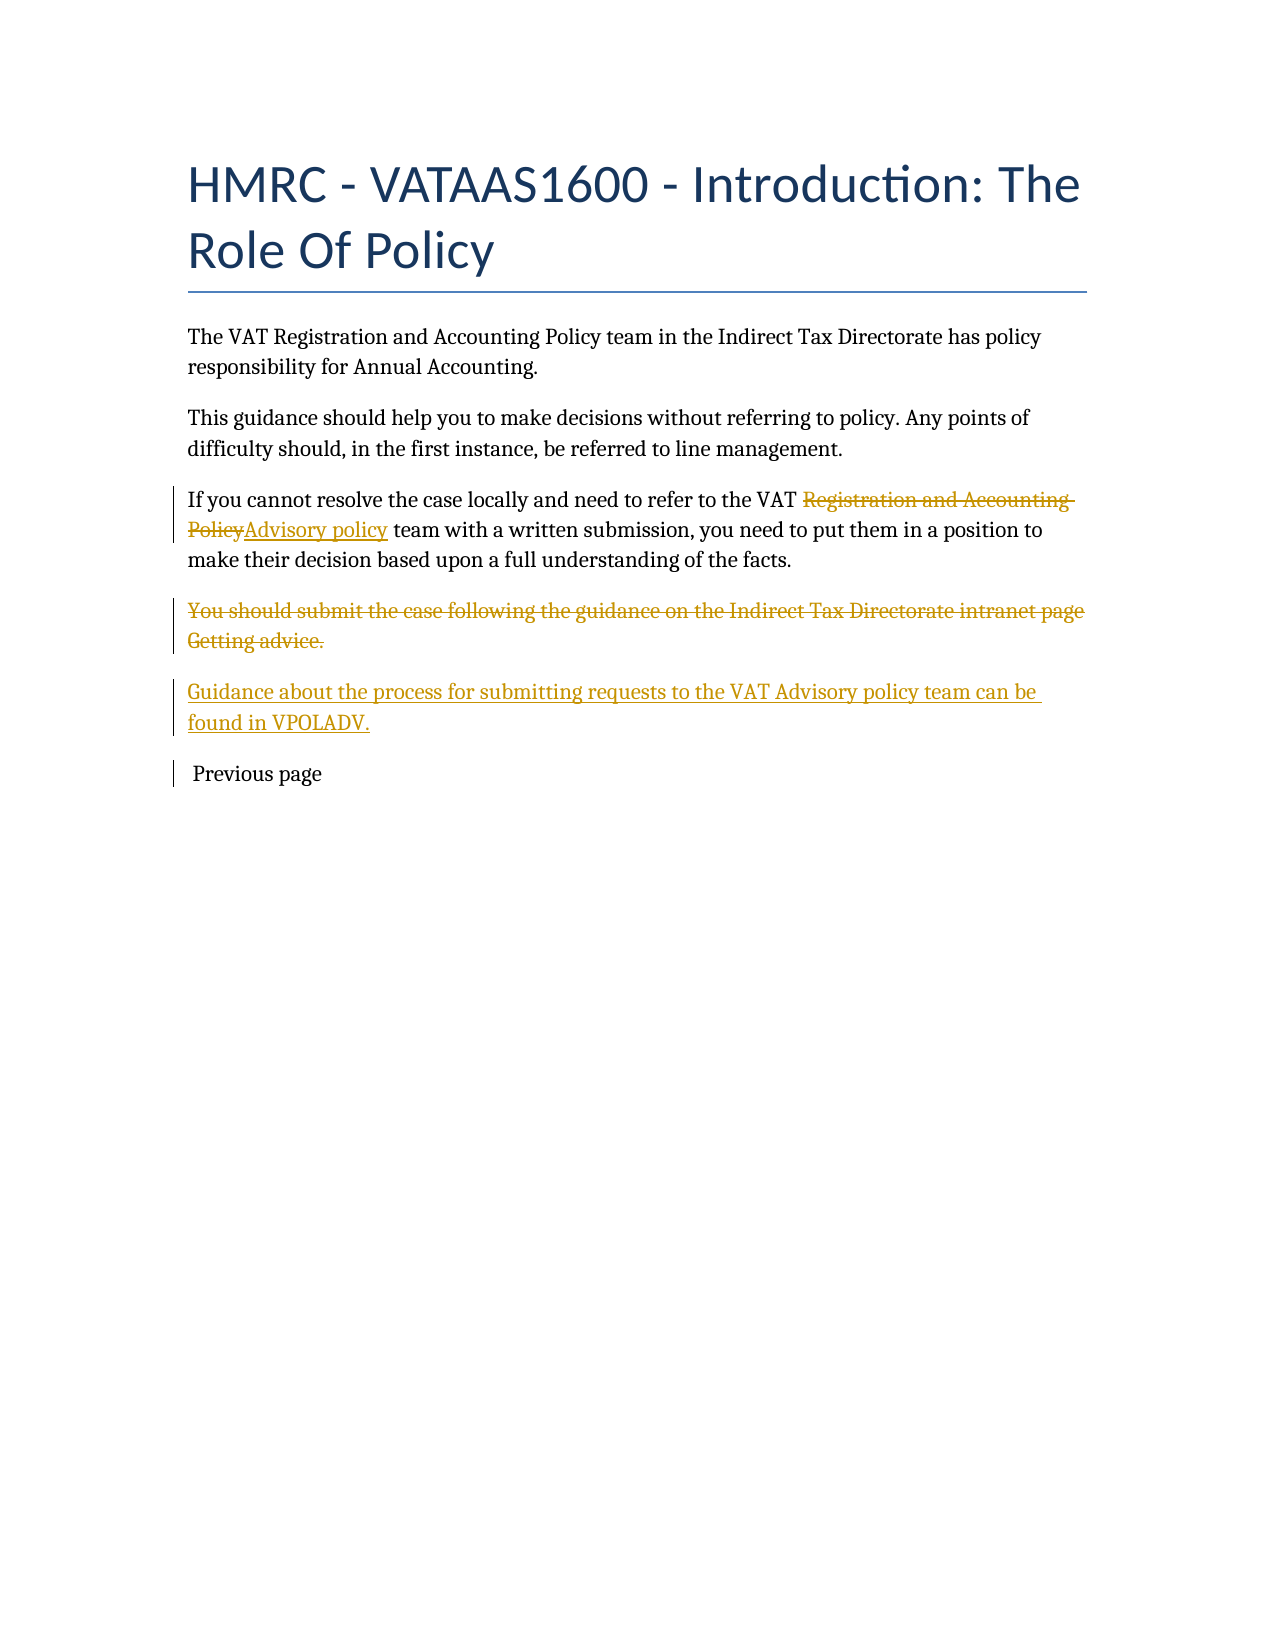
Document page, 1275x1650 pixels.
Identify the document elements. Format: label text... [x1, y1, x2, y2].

text This guidance should help you to make decisions without referring to policy. Any points of difficulty should, in the first instance, be referred to line management. [187, 405, 1087, 462]
title HMRC - VATAAS1600 - Introduction: The Role Of Policy [187, 150, 1087, 293]
text Previous page [187, 760, 1087, 787]
text If you cannot resolve the case locally and need to refer to the VAT team with a written submission, you need to put them in a position to make their decision based upon a full understanding of the facts. [187, 486, 1087, 573]
text The VAT Registration and Accounting Policy team in the Indirect Tax Directorate has policy responsibility for Annual Accounting. [187, 324, 1087, 381]
